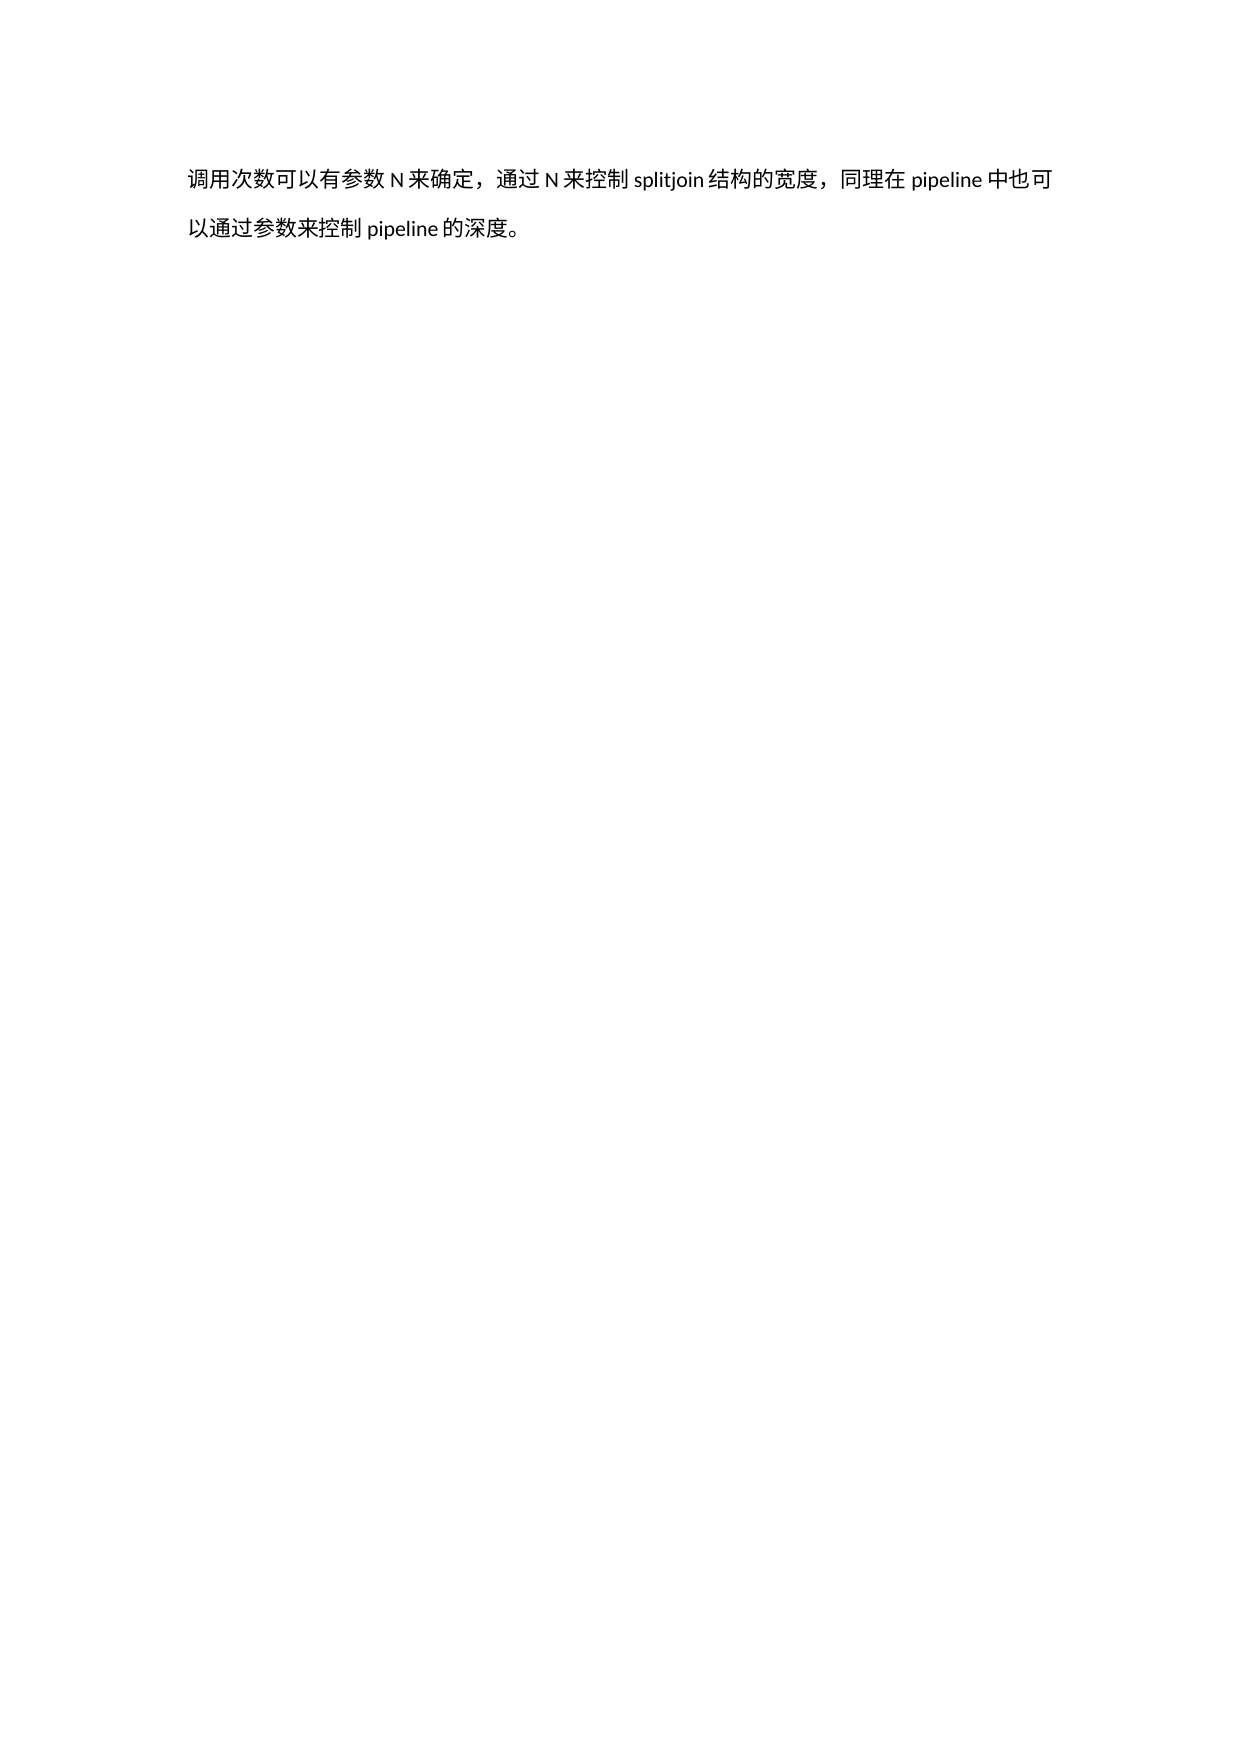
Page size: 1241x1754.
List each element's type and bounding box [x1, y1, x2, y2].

text [187, 162, 1053, 243]
